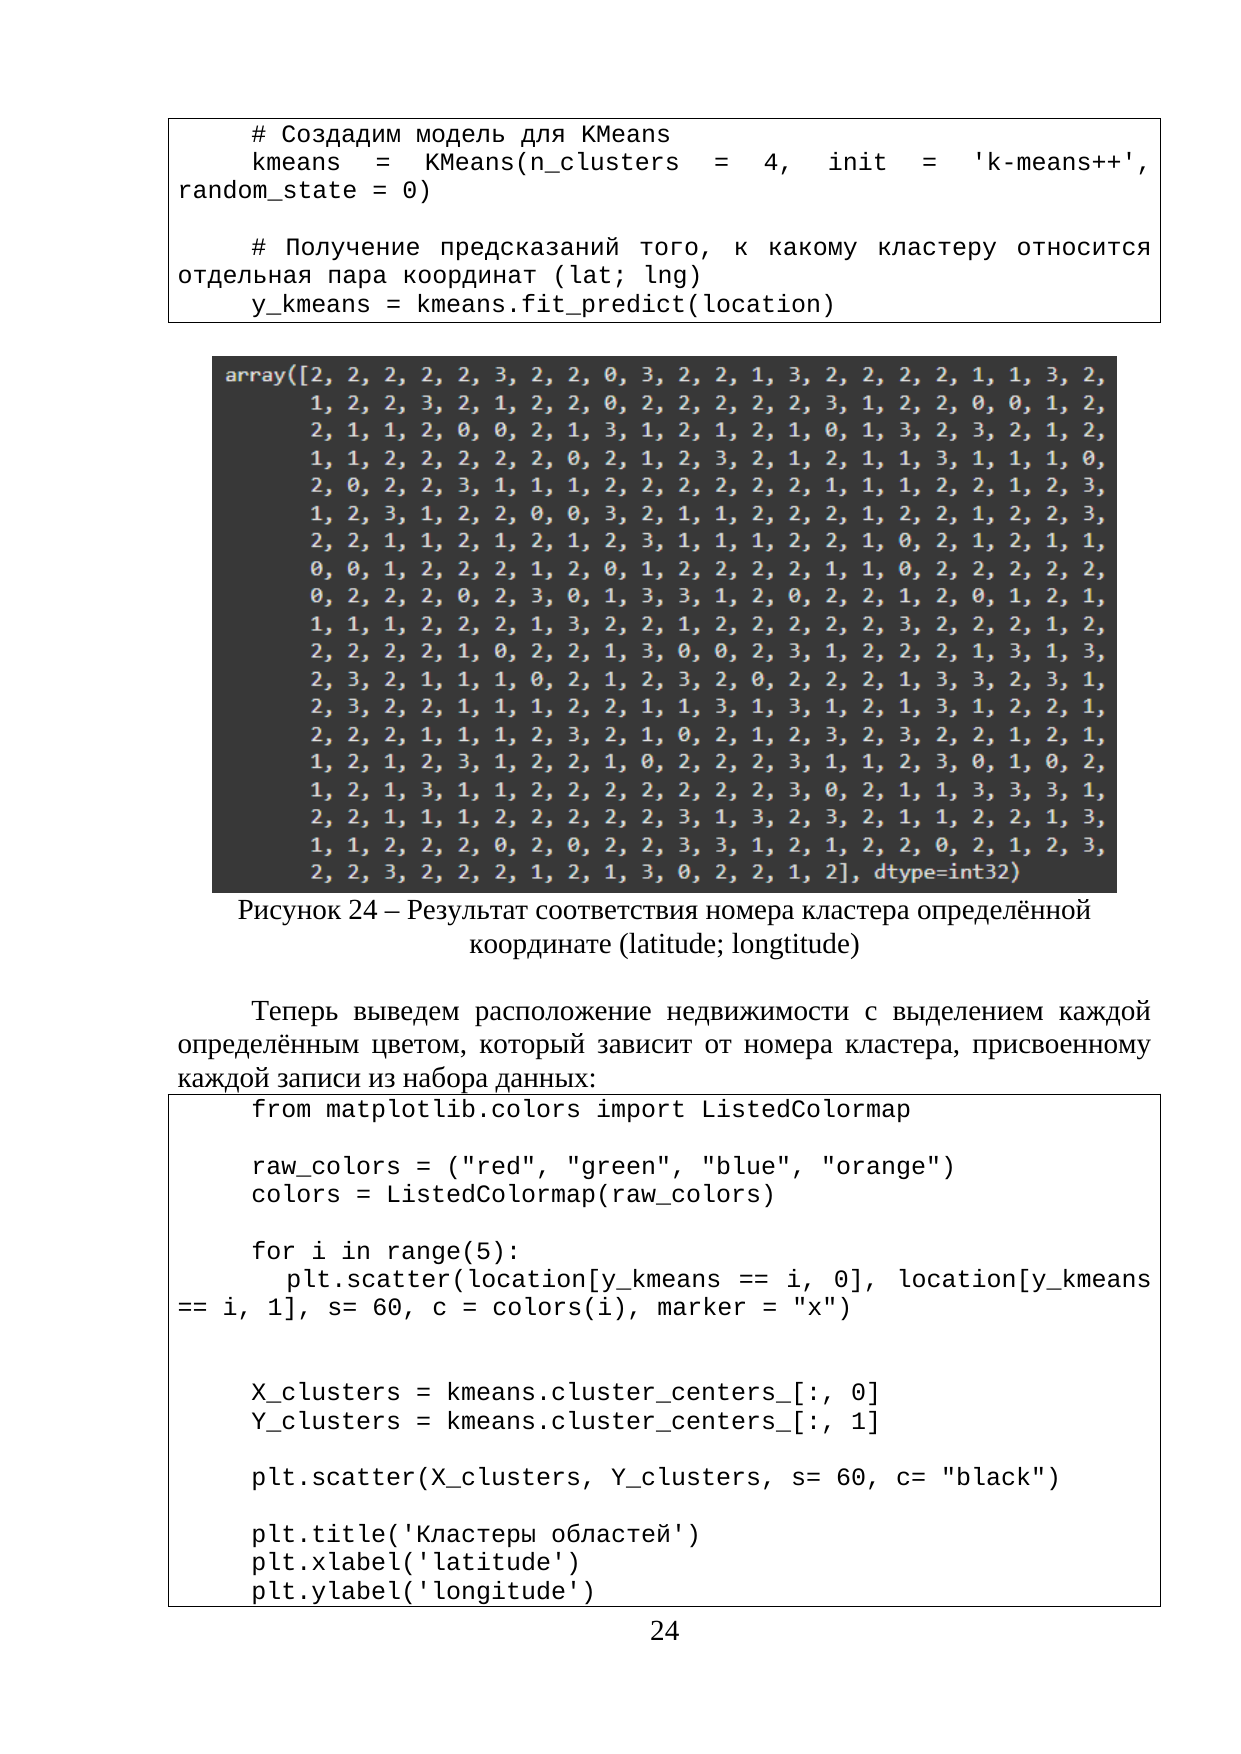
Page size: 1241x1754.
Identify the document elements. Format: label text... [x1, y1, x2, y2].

text Теперь выведем расположение недвижимости с выделением каждой определённым цветом, который зависит от номера кластера, присвоенному каждой записи из набора данных: [177, 993, 1152, 1093]
text from matplotlib.colors import ListedColormap [169, 1095, 1160, 1125]
text # Получение предсказаний того, к какому кластеру относится отдельная пара координат (lat; lng) [177, 234, 1152, 288]
text plt.scatter(X_clusters, Y_clusters, s= 60, c= "black") [177, 1465, 1152, 1493]
picture [212, 356, 1117, 893]
text plt.scatter(location[y_kmeans == i, 0], location[y_kmeans == i, 1], s= 60, c = colors(i), marker = "x") [177, 1267, 1152, 1323]
text X_clusters = kmeans.cluster_centers_[:, 0] [177, 1380, 1152, 1408]
text Y_clusters = kmeans.cluster_centers_[:, 1] [177, 1408, 1152, 1437]
text for i in range(5): [177, 1238, 1152, 1267]
text kmeans = KMeans(n_clusters = 4, init = 'k-means++', random_state = 0) [177, 149, 1152, 206]
text plt.title('Кластеры областей') [177, 1522, 1152, 1550]
text Рисунок 24 – Результат соответствия номера кластера определённой координате (latitude; longtitude) [177, 892, 1152, 959]
text colors = ListedColormap(raw_colors) [177, 1182, 1152, 1210]
text plt.ylabel('longitude') [177, 1578, 1152, 1606]
text plt.xlabel('latitude') [177, 1550, 1152, 1578]
text y_kmeans = kmeans.fit_predict(location) [169, 288, 1160, 322]
text # Создадим модель для KMeans [169, 119, 1160, 149]
text raw_colors = ("red", "green", "blue", "orange") [177, 1153, 1152, 1182]
